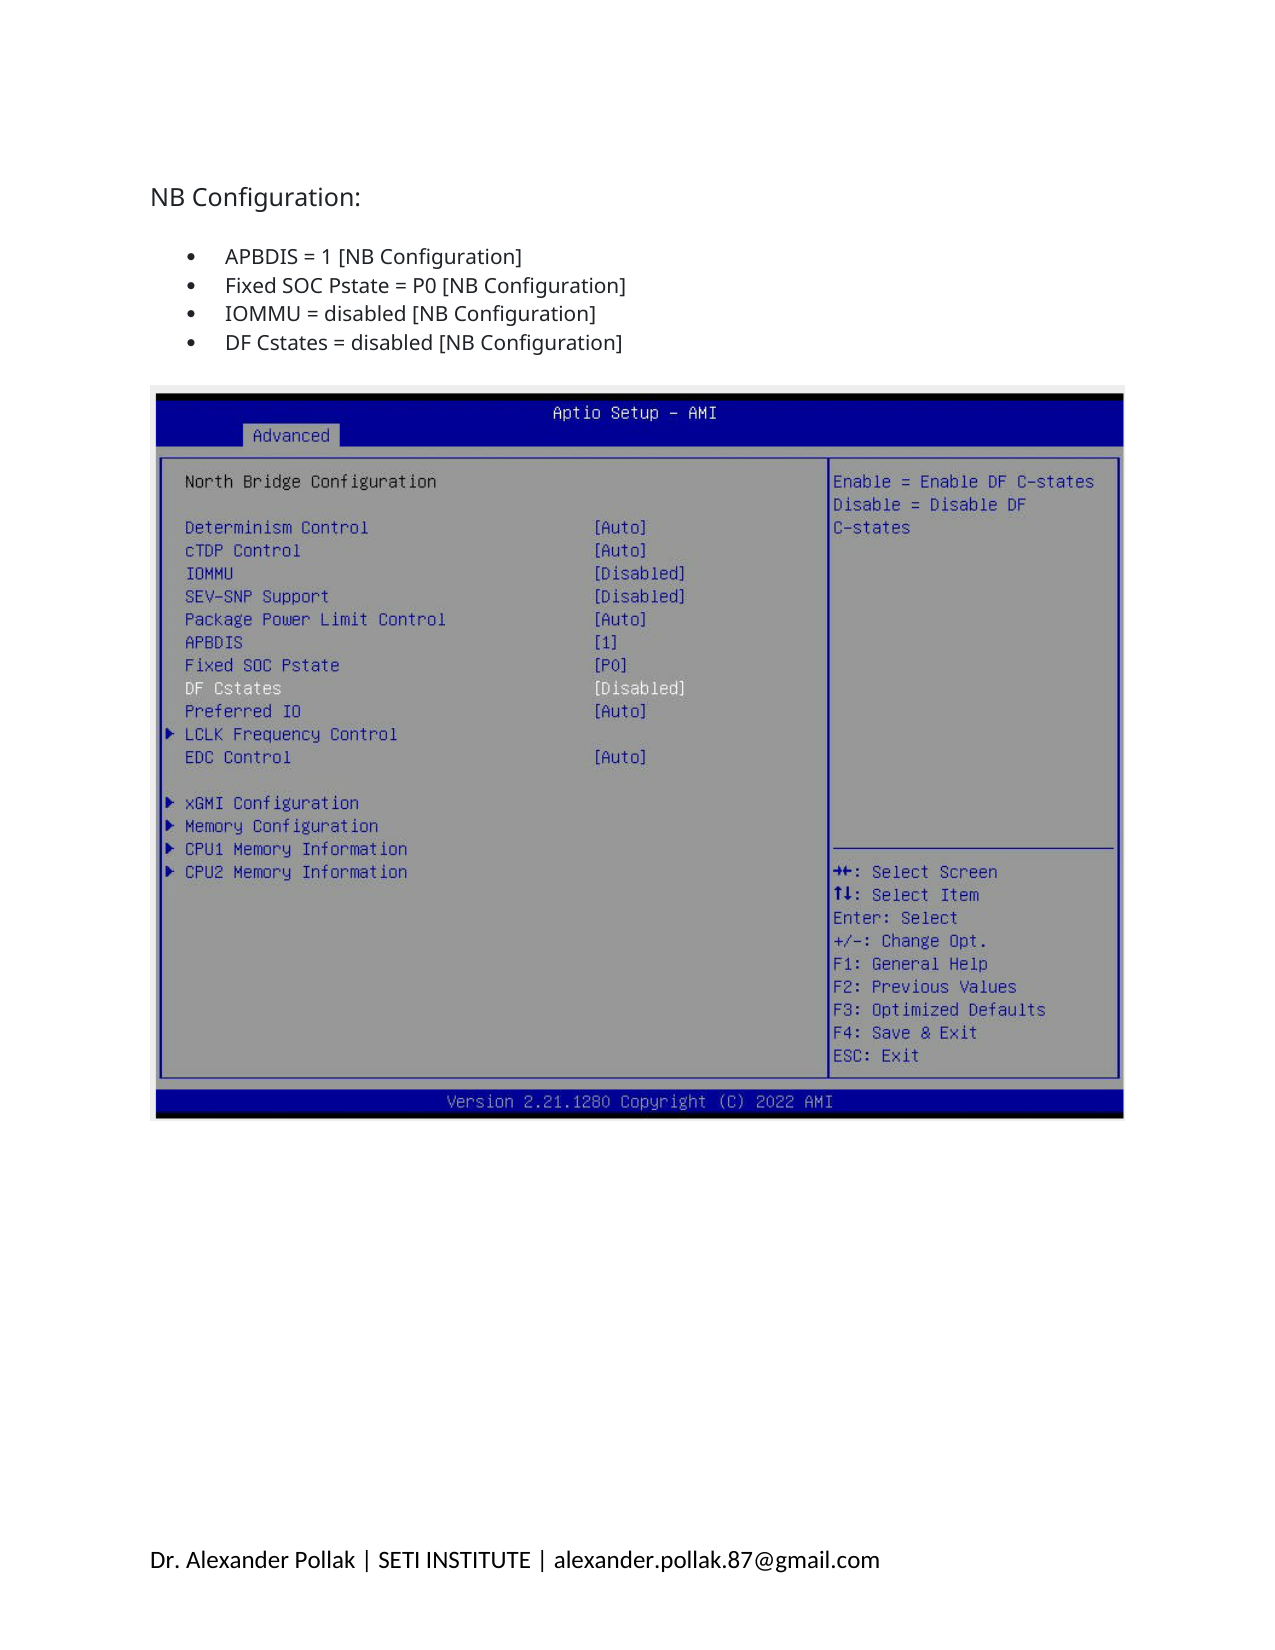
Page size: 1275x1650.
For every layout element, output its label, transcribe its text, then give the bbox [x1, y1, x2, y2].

list APBDIS = 1 [NB Configuration] [187, 242, 1125, 271]
list Fixed SOC Pstate = P0 [NB Configuration] [187, 271, 1125, 299]
list IOMMU = disabled [NB Configuration] [187, 299, 1125, 328]
text NB Configuration: [150, 179, 1125, 213]
picture [150, 385, 1125, 1121]
list DF Cstates = disabled [NB Configuration] [187, 328, 1125, 356]
